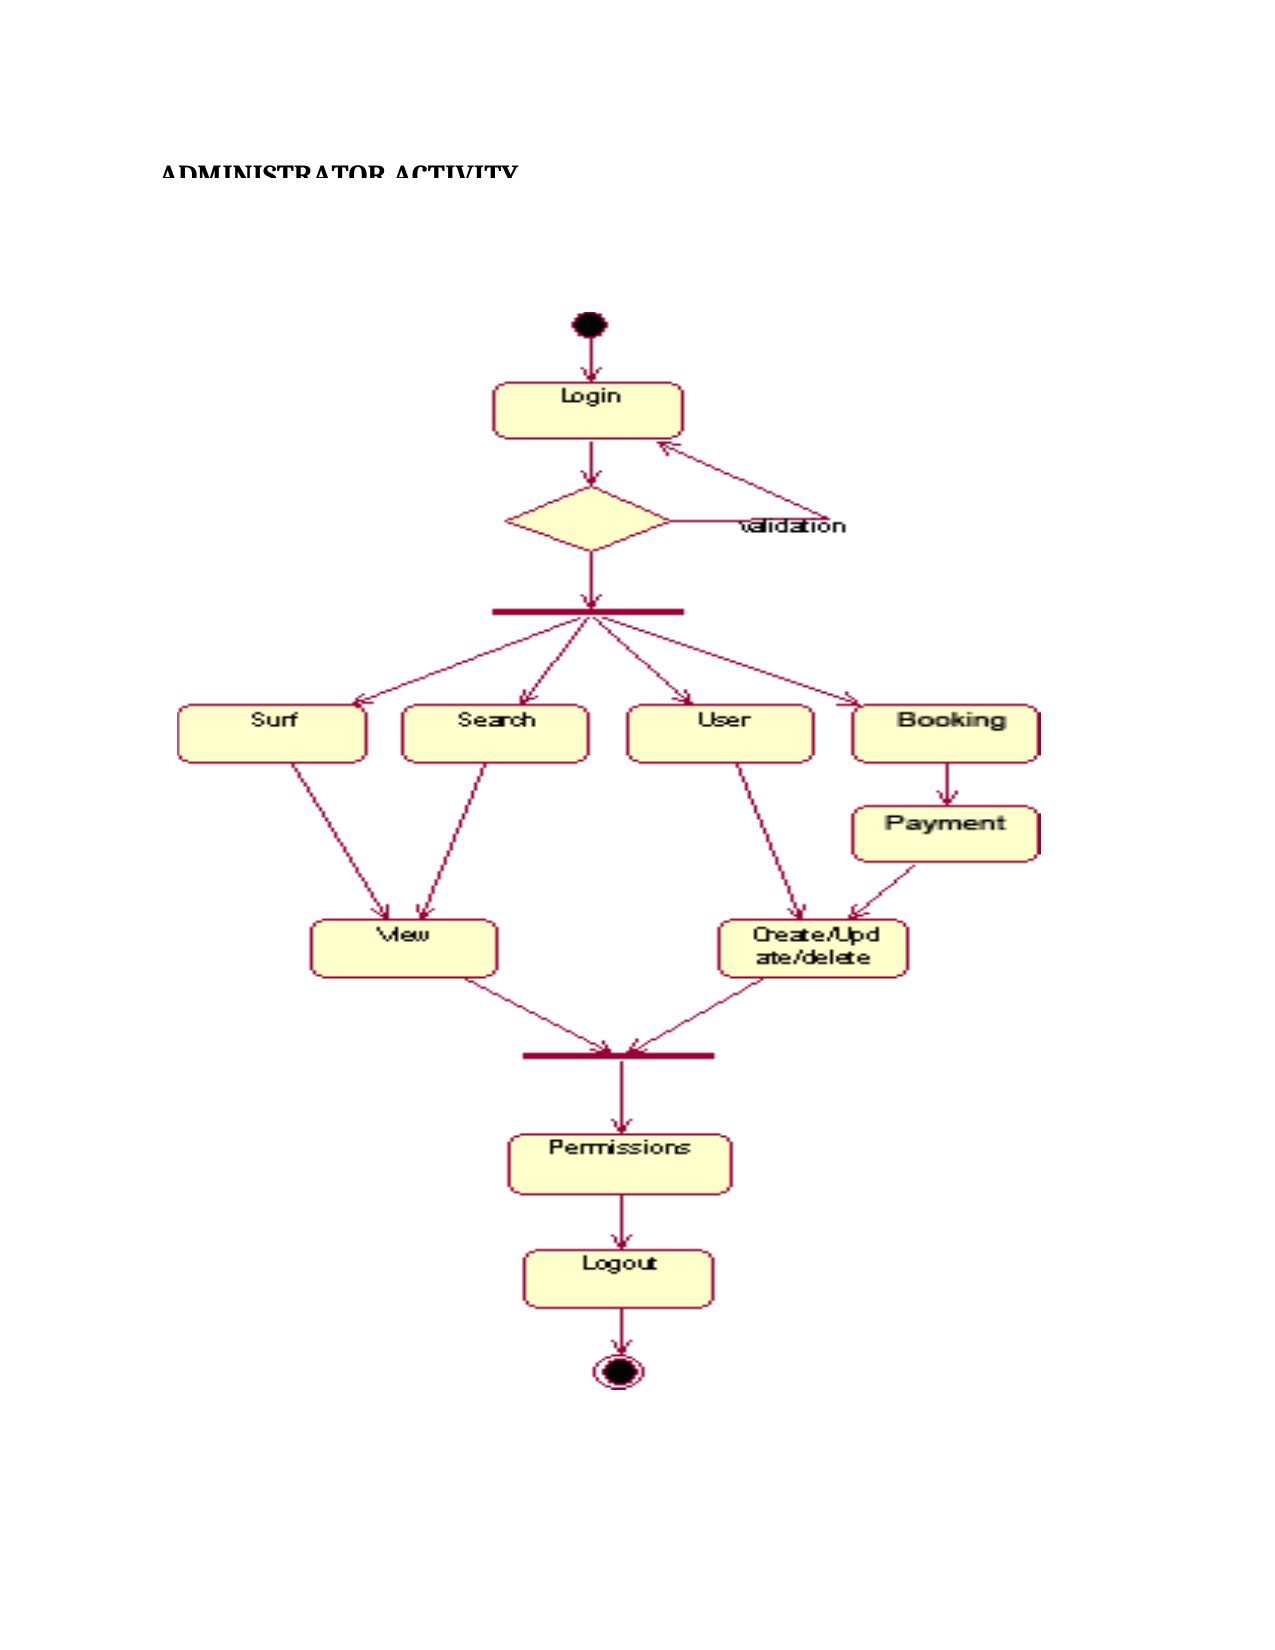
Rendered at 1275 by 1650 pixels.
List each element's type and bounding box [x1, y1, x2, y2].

picture [177, 312, 1041, 1390]
